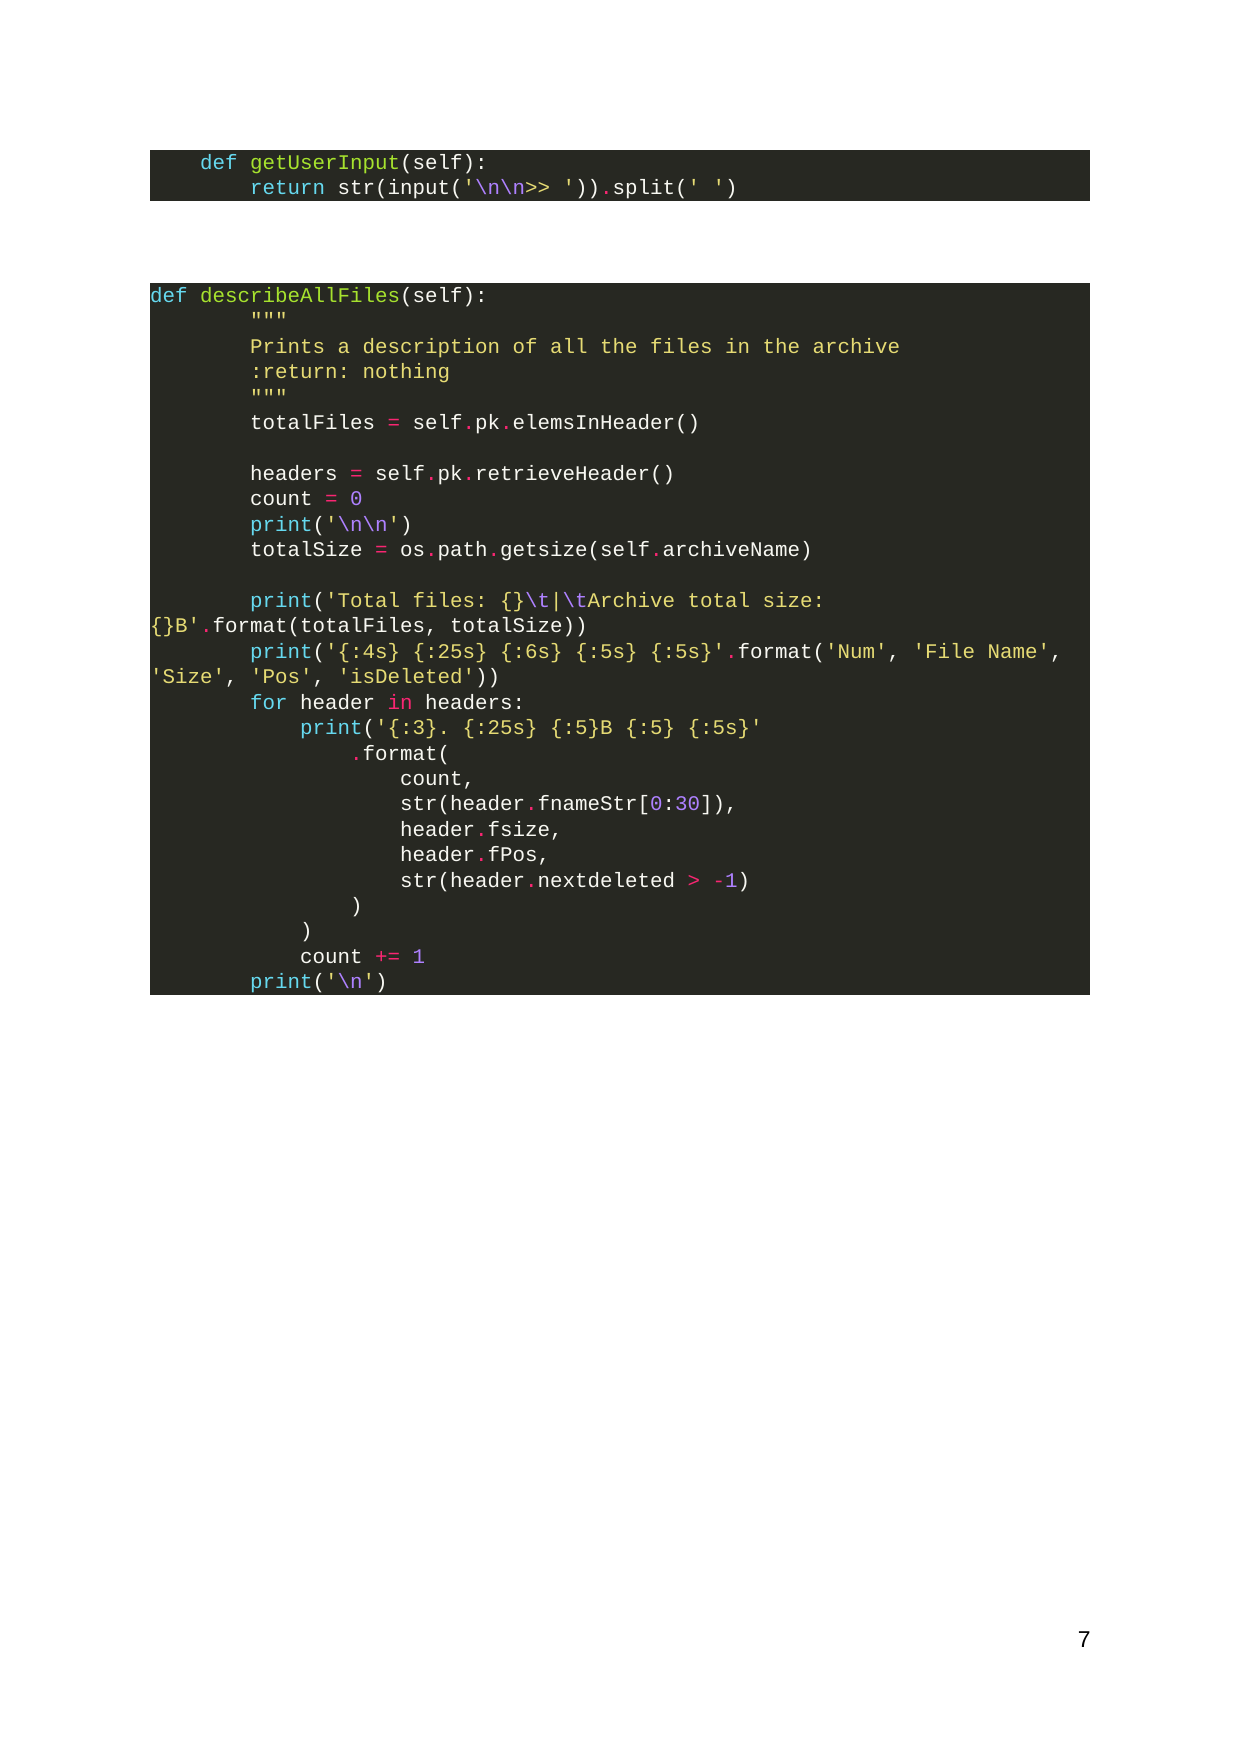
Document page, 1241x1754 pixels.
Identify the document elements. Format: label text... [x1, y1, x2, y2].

text headers = self.pk.retrieveHeader() [150, 461, 1090, 487]
text totalSize = os.path.getsize(self.archiveName) [150, 537, 1090, 563]
text def getUserInput(self): [150, 150, 1090, 175]
text str(header.nextdeleted > -1) [150, 868, 1090, 893]
text print('{:4s} {:25s} {:6s} {:5s} {:5s}'.format('Num', 'File Name', 'Size', 'Pos', 'isDeleted')) [150, 639, 1090, 690]
text count, [150, 766, 1090, 792]
text .format( [150, 741, 1090, 766]
text for header in headers: [150, 690, 1090, 715]
text header.fPos, [150, 842, 1090, 868]
text :return: nothing [150, 359, 1090, 385]
text str(header.fnameStr[0:30]), [150, 792, 1090, 817]
text ) [150, 893, 1090, 919]
text count = 0 [150, 487, 1090, 512]
text print('{:3}. {:25s} {:5}B {:5} {:5s}' [150, 715, 1090, 741]
text print('Total files: {}\t|\tArchive total size: {}B'.format(totalFiles, totalSize)) [150, 588, 1090, 639]
text Prints a description of all the files in the archive [150, 334, 1090, 359]
text count += 1 [150, 944, 1090, 969]
text def describeAllFiles(self): [150, 283, 1090, 309]
text print('\n') [150, 969, 1090, 995]
text return str(input('\n\n>> ')).split(' ') [150, 175, 1090, 201]
text ) [150, 919, 1090, 944]
text totalFiles = self.pk.elemsInHeader() [150, 410, 1090, 436]
text header.fsize, [150, 817, 1090, 842]
text """ [150, 385, 1090, 410]
text print('\n\n') [150, 512, 1090, 537]
text """ [150, 309, 1090, 334]
